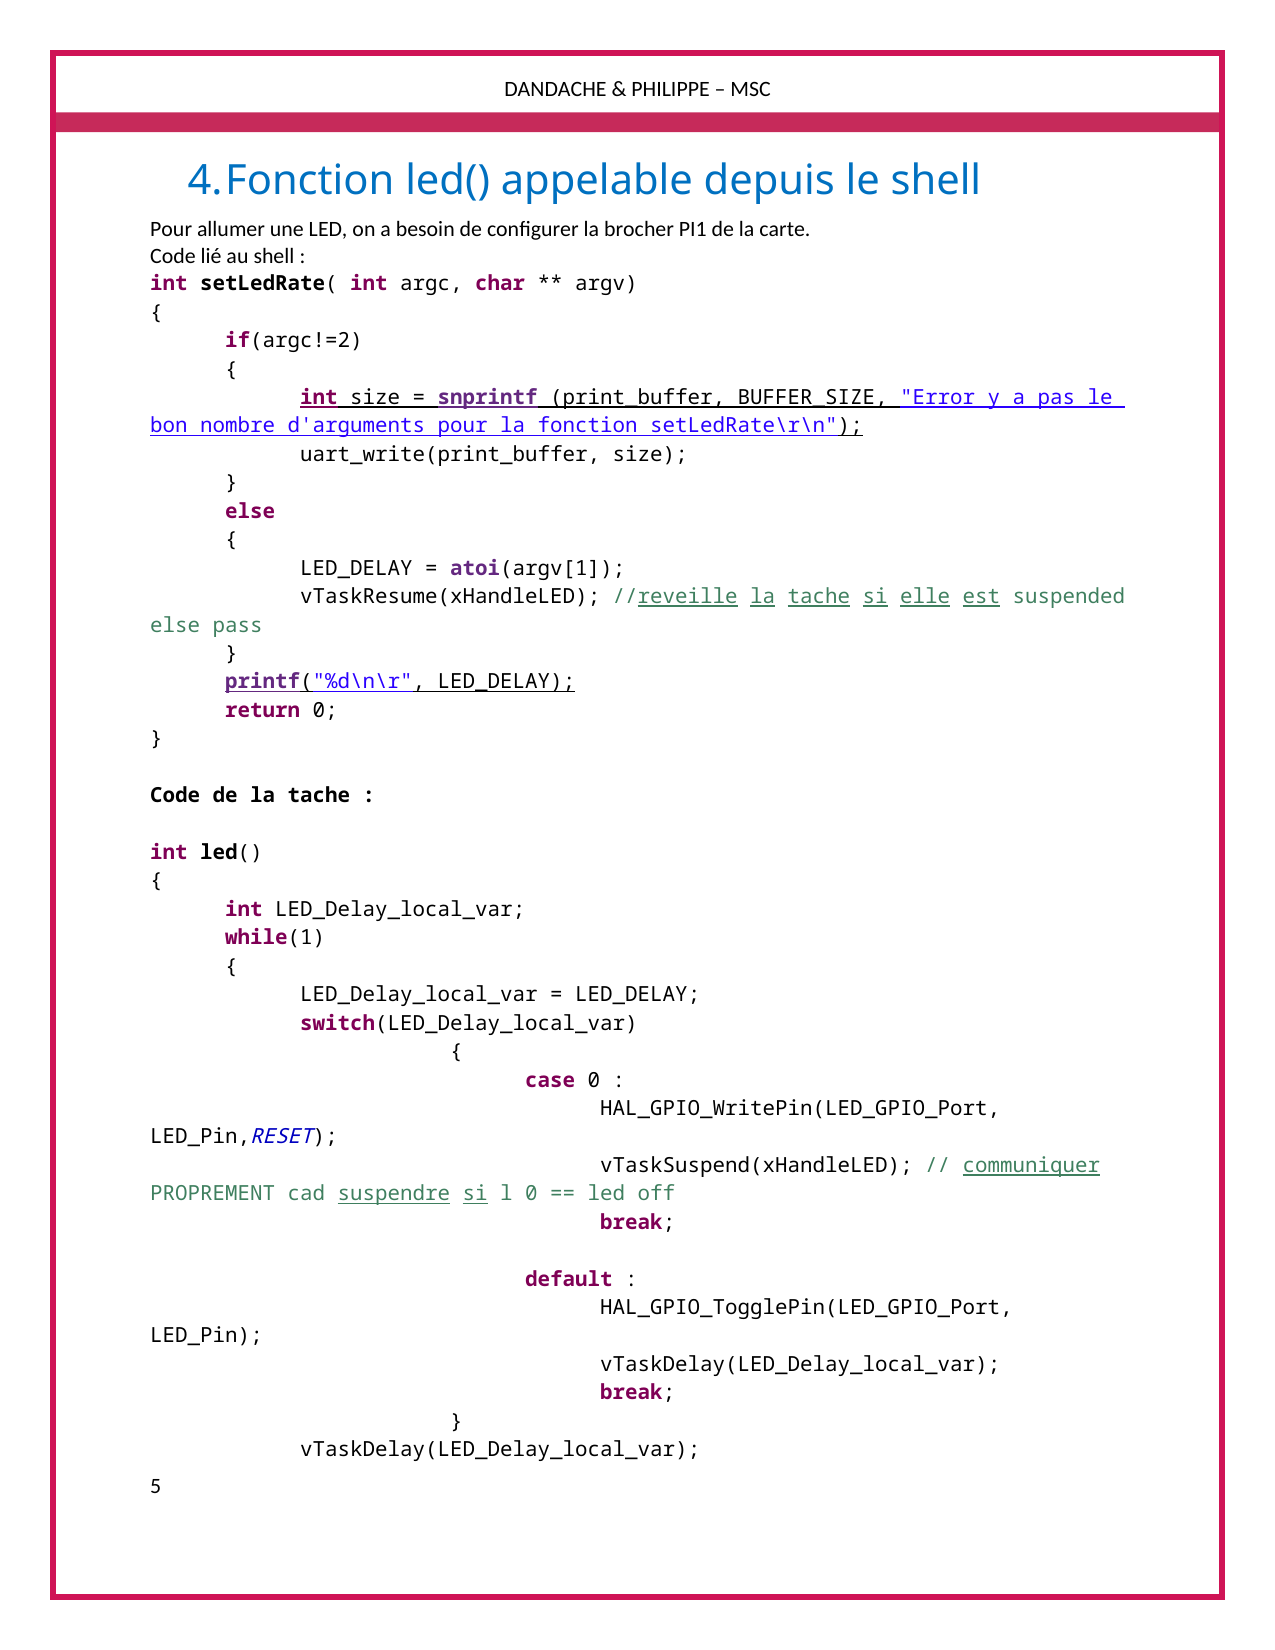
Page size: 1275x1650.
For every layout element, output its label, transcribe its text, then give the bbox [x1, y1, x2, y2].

text { [150, 951, 1125, 979]
text case 0 : [150, 1065, 1125, 1093]
text int setLedRate( int argc, char ** argv) [150, 268, 1125, 297]
text vTaskDelay(LED_Delay_local_var); [150, 1434, 1125, 1463]
text { [150, 297, 1125, 325]
text Pour allumer une LED, on a besoin de configurer la brocher PI1 de la carte. [150, 215, 1125, 242]
text vTaskDelay(LED_Delay_local_var); [150, 1349, 1125, 1377]
text default : [150, 1264, 1125, 1292]
text switch(LED_Delay_local_var) [150, 1008, 1125, 1036]
text while(1) [150, 922, 1125, 951]
text { [150, 354, 1125, 382]
text vTaskResume(xHandleLED); //reveille la tache si elle est suspended else pass [150, 581, 1125, 638]
text Code lié au shell : [150, 242, 1125, 268]
text break; [150, 1207, 1125, 1235]
text { [150, 1036, 1125, 1065]
text LED_Delay_local_var = LED_DELAY; [150, 979, 1125, 1008]
text } [150, 467, 1125, 496]
text HAL_GPIO_TogglePin(LED_GPIO_Port, LED_Pin); [150, 1292, 1125, 1349]
text else [150, 496, 1125, 524]
text int LED_Delay_local_var; [150, 894, 1125, 922]
text int size = snprintf (print_buffer, BUFFER_SIZE, "Error y a pas le bon nombre d'arguments pour la fonction setLedRate\r\n"); [150, 382, 1125, 439]
text { [150, 866, 1125, 894]
text break; [150, 1377, 1125, 1406]
text printf("%d\n\r", LED_DELAY); [150, 667, 1125, 695]
text int led() [150, 837, 1125, 866]
text LED_DELAY = atoi(argv[1]); [150, 553, 1125, 581]
text vTaskSuspend(xHandleLED); // communiquer PROPREMENT cad suspendre si l 0 == led off [150, 1150, 1125, 1207]
text return 0; [150, 695, 1125, 723]
text uart_write(print_buffer, size); [150, 439, 1125, 467]
subtitle Fonction led() appelable depuis le shell [187, 150, 1125, 207]
text } [150, 638, 1125, 667]
text Code de la tache : [150, 780, 1125, 809]
text { [150, 524, 1125, 553]
text } [150, 1406, 1125, 1434]
text if(argc!=2) [150, 325, 1125, 354]
text HAL_GPIO_WritePin(LED_GPIO_Port, LED_Pin,RESET); [150, 1093, 1125, 1150]
text } [150, 723, 1125, 752]
